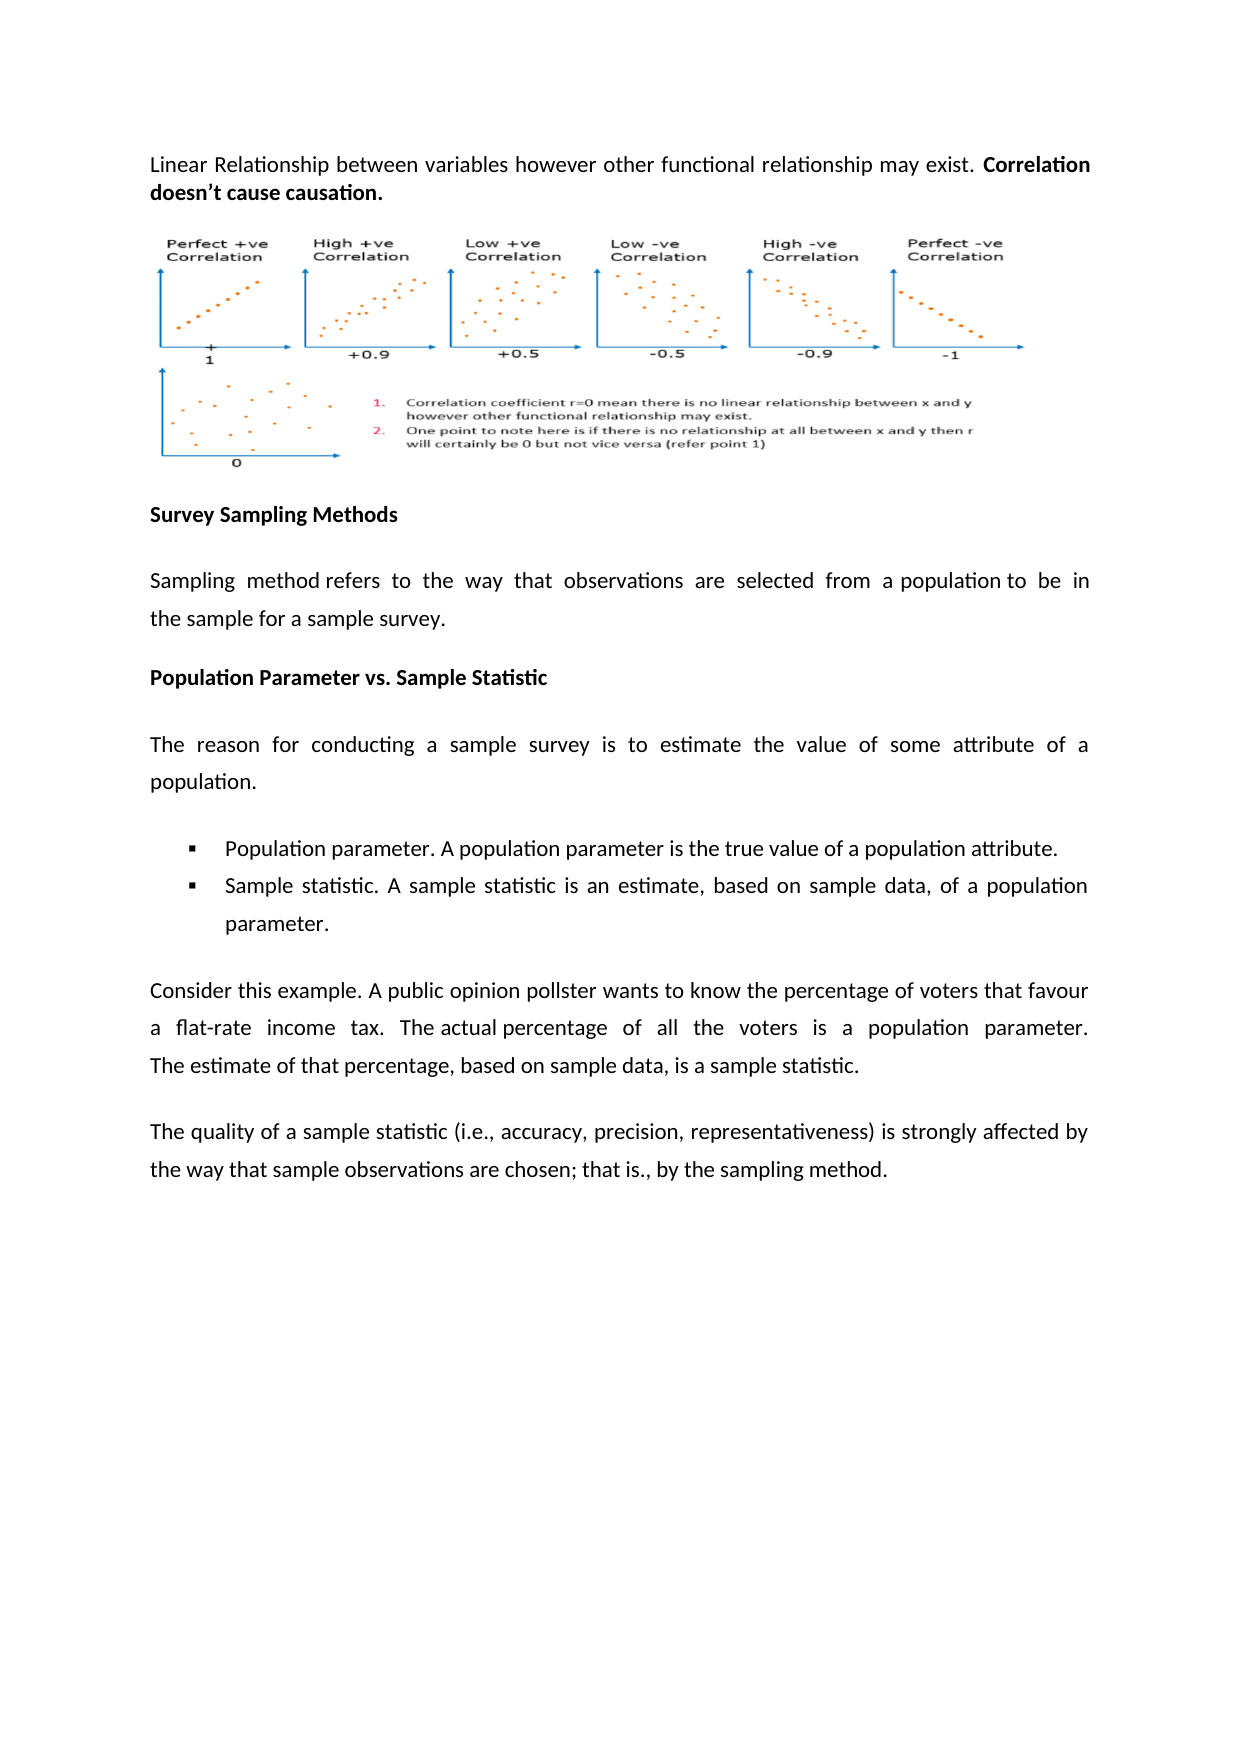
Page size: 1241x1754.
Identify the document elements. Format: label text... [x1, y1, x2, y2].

list Population parameter. A population parameter is the true value of a population attribute. [187, 824, 1090, 862]
picture [150, 235, 1034, 471]
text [150, 150, 1090, 206]
text Survey Sampling Methods [150, 500, 1090, 528]
text The quality of a sample statistic (i.e., accuracy, precision, representativeness) is strongly affected by the way that sample observations are chosen; that is., by the sampling method. [150, 1108, 1090, 1183]
text Sampling method refers to the way that observations are selected from a population to be in the sample for a sample survey. [150, 557, 1090, 632]
list Sample statistic. A sample statistic is an estimate, based on sample data, of a population parameter. [187, 862, 1090, 937]
text Population Parameter vs. Sample Statistic [150, 663, 1090, 691]
text The reason for conducting a sample survey is to estimate the value of some attribute of a population. [150, 720, 1090, 795]
text Consider this example. A public opinion pollster wants to know the percentage of voters that favour a flat-rate income tax. The actual percentage of all the voters is a population parameter. The estimate of that percentage, based on sample data, is a sample statistic. [150, 966, 1090, 1079]
